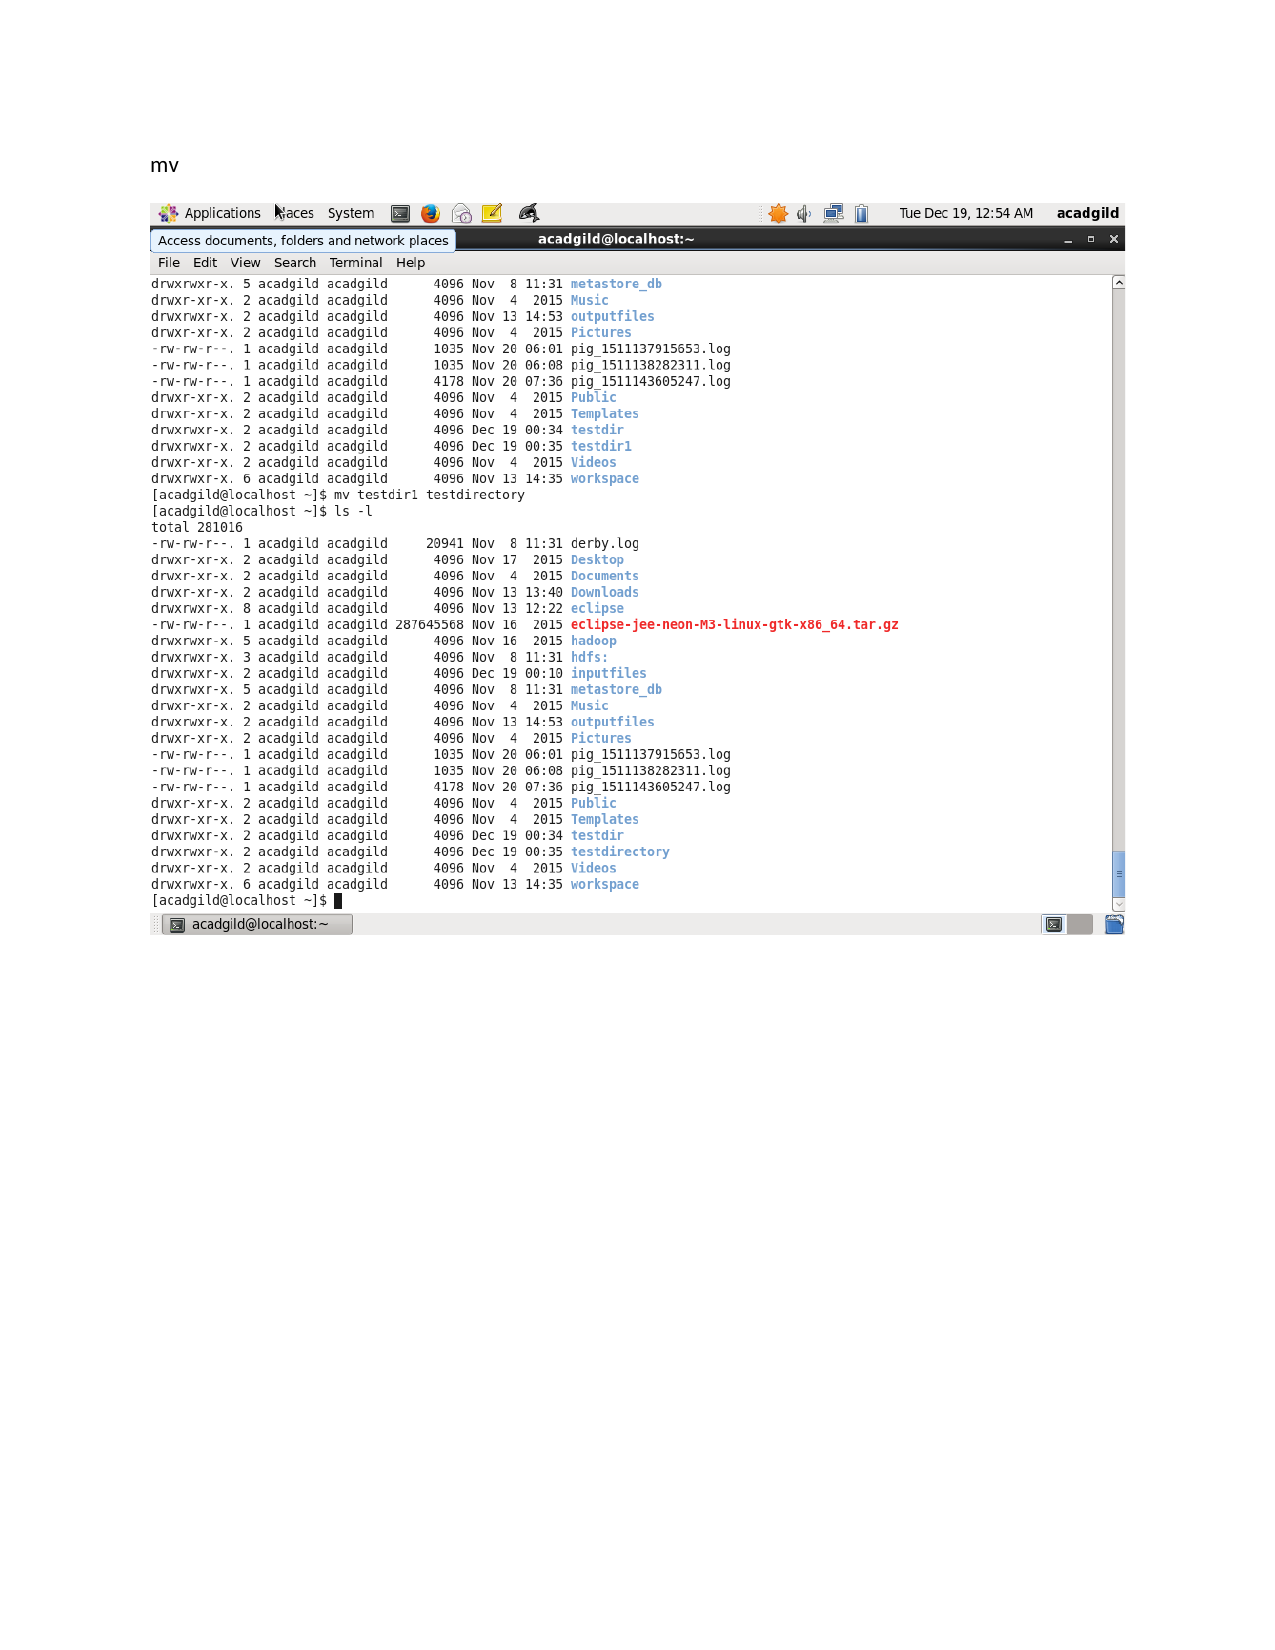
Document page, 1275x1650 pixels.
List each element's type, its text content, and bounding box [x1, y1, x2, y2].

text mv [150, 150, 1125, 178]
picture [150, 203, 1125, 935]
